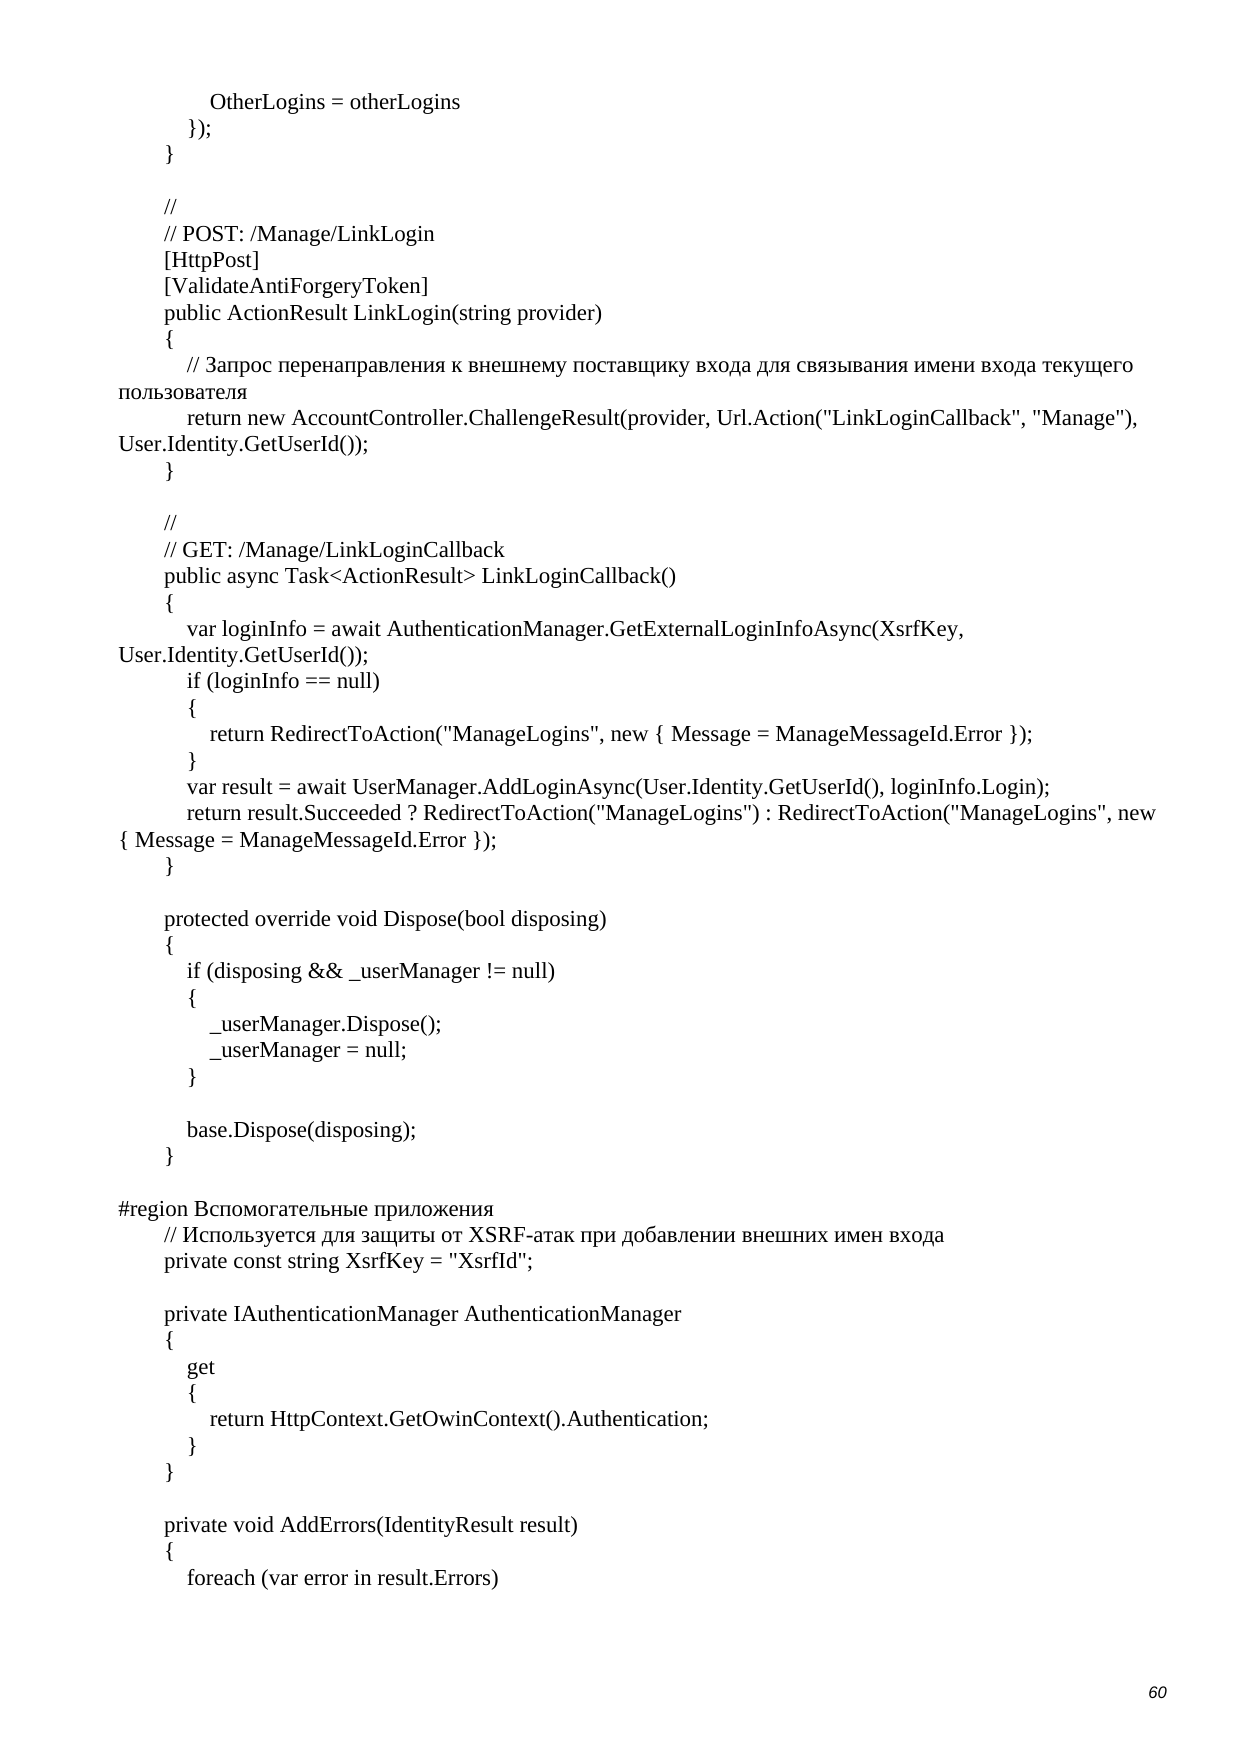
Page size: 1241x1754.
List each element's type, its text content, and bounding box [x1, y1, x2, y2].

text } [118, 1432, 1194, 1458]
text return result.Succeeded ? RedirectToAction("ManageLogins") : RedirectToAction("ManageLogins", new { Message = ManageMessageId.Error }); [118, 799, 1194, 852]
text protected override void Dispose(bool disposing) [118, 905, 1194, 931]
text // [118, 193, 1194, 219]
text base.Dispose(disposing); [118, 1116, 1194, 1142]
text public ActionResult LinkLogin(string provider) [118, 299, 1194, 325]
text [ValidateAntiForgeryToken] [118, 272, 1194, 299]
text }); [118, 114, 1194, 141]
text [HttpPost] [118, 246, 1194, 272]
text // POST: /Manage/LinkLogin [118, 219, 1194, 246]
text _userManager = null; [118, 1037, 1194, 1063]
text foreach (var error in result.Errors) [118, 1564, 1194, 1590]
text { [118, 984, 1194, 1010]
text } [118, 852, 1194, 878]
text } [118, 141, 1194, 167]
text if (disposing && _userManager != null) [118, 957, 1194, 984]
text { [118, 325, 1194, 351]
text // Запрос перенаправления к внешнему поставщику входа для связывания имени входа текущего пользователя [118, 351, 1194, 404]
text private IAuthenticationManager AuthenticationManager [118, 1300, 1194, 1326]
text // GET: /Manage/LinkLoginCallback [118, 536, 1194, 562]
text #region Вспомогательные приложения [118, 1195, 1194, 1221]
text // [118, 509, 1194, 536]
text get [118, 1353, 1194, 1379]
text var result = await UserManager.AddLoginAsync(User.Identity.GetUserId(), loginInfo.Login); [118, 773, 1194, 799]
text return new AccountController.ChallengeResult(provider, Url.Action("LinkLoginCallback", "Manage"), User.Identity.GetUserId()); [118, 404, 1194, 457]
text return HttpContext.GetOwinContext().Authentication; [118, 1406, 1194, 1432]
text public async Task<ActionResult> LinkLoginCallback() [118, 562, 1194, 588]
text { [118, 694, 1194, 720]
text { [118, 1326, 1194, 1353]
text var loginInfo = await AuthenticationManager.GetExternalLoginInfoAsync(XsrfKey, User.Identity.GetUserId()); [118, 615, 1194, 668]
text } [118, 1458, 1194, 1484]
text // Используется для защиты от XSRF-атак при добавлении внешних имен входа [118, 1221, 1194, 1247]
text OtherLogins = otherLogins [118, 88, 1194, 114]
text private const string XsrfKey = "XsrfId"; [118, 1247, 1194, 1274]
text } [118, 747, 1194, 773]
text { [118, 588, 1194, 615]
text } [118, 457, 1194, 483]
text { [118, 1379, 1194, 1406]
text { [118, 1537, 1194, 1564]
text { [118, 931, 1194, 957]
text } [118, 1142, 1194, 1168]
text return RedirectToAction("ManageLogins", new { Message = ManageMessageId.Error }); [118, 720, 1194, 747]
text _userManager.Dispose(); [118, 1010, 1194, 1037]
text private void AddErrors(IdentityResult result) [118, 1511, 1194, 1537]
text if (loginInfo == null) [118, 668, 1194, 694]
text } [118, 1063, 1194, 1089]
